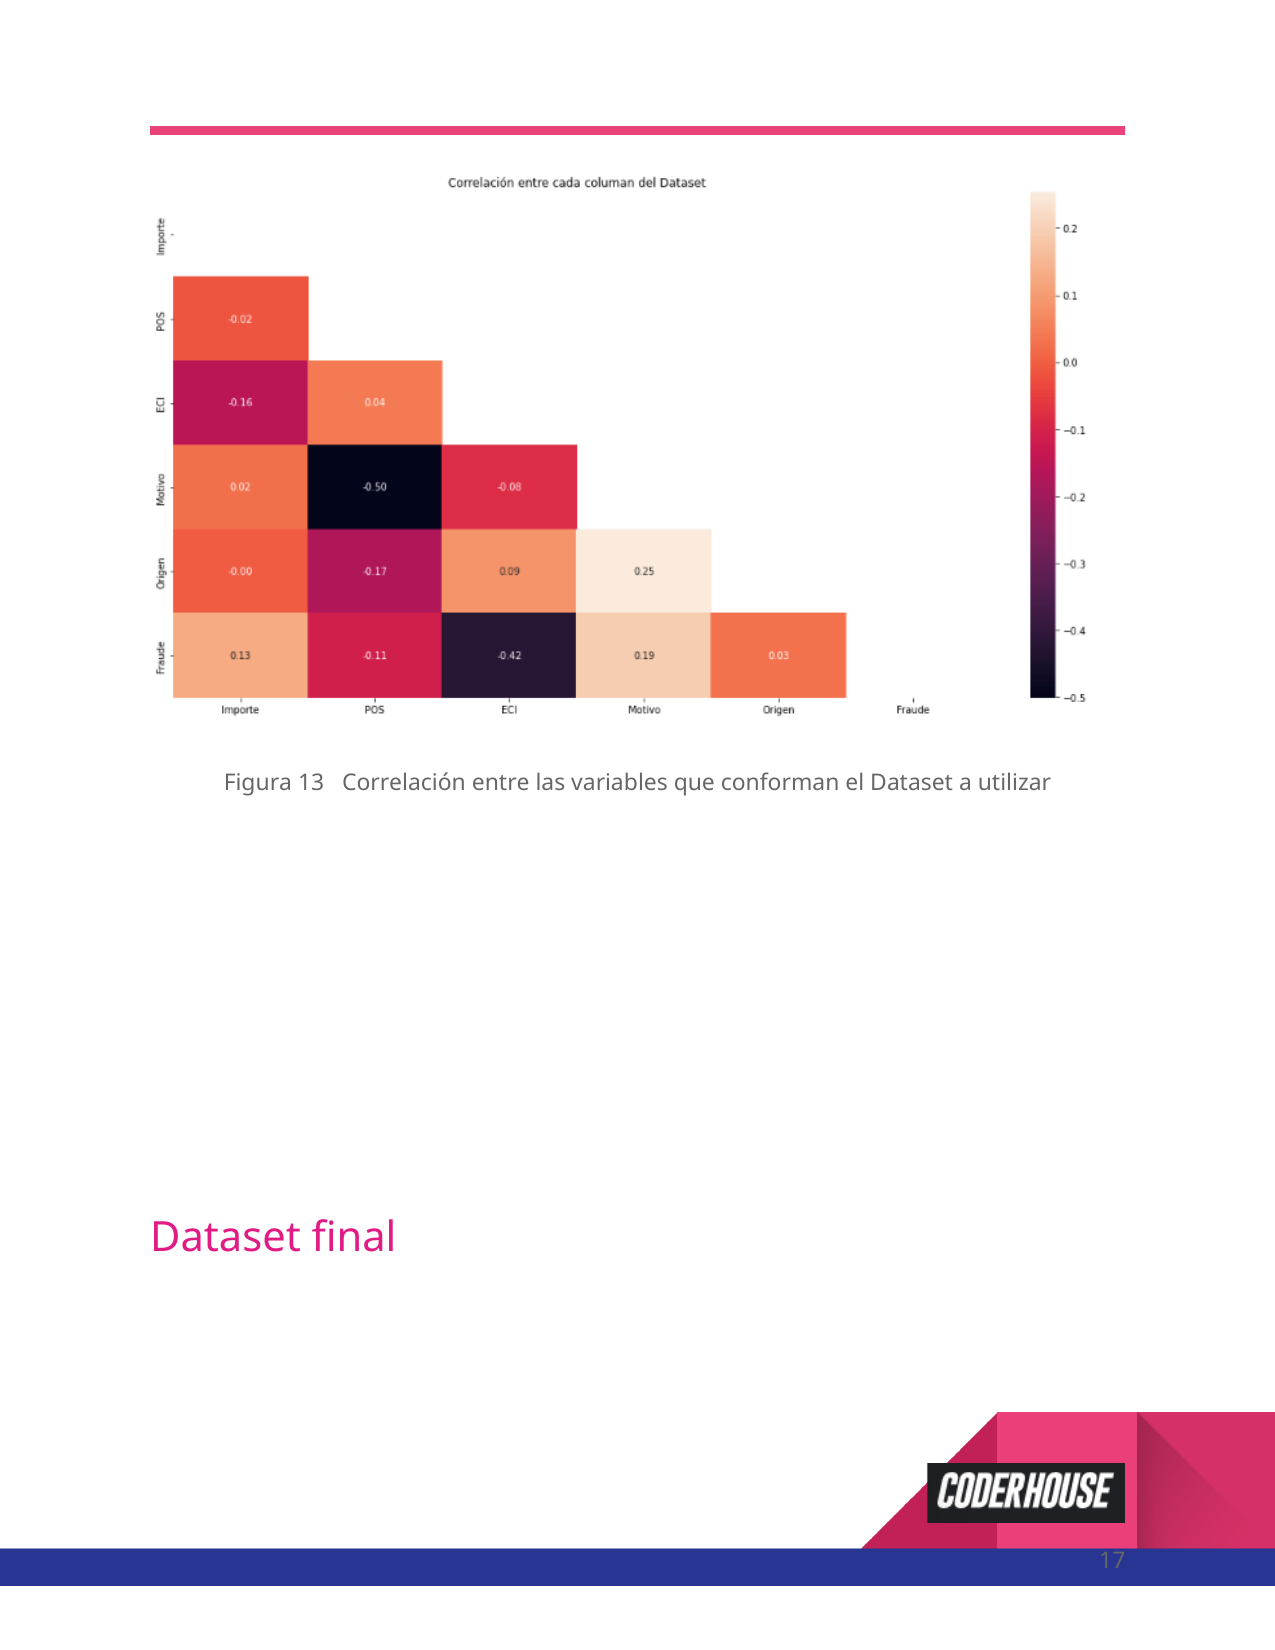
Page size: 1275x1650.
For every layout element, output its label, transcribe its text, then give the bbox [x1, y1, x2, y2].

text Figura 13 Correlación entre las variables que conforman el Dataset a utilizar [150, 766, 1125, 797]
picture [0, 1410, 1275, 1586]
picture [150, 168, 1125, 733]
subtitle Dataset final [150, 1206, 1125, 1263]
picture [150, 126, 1125, 135]
